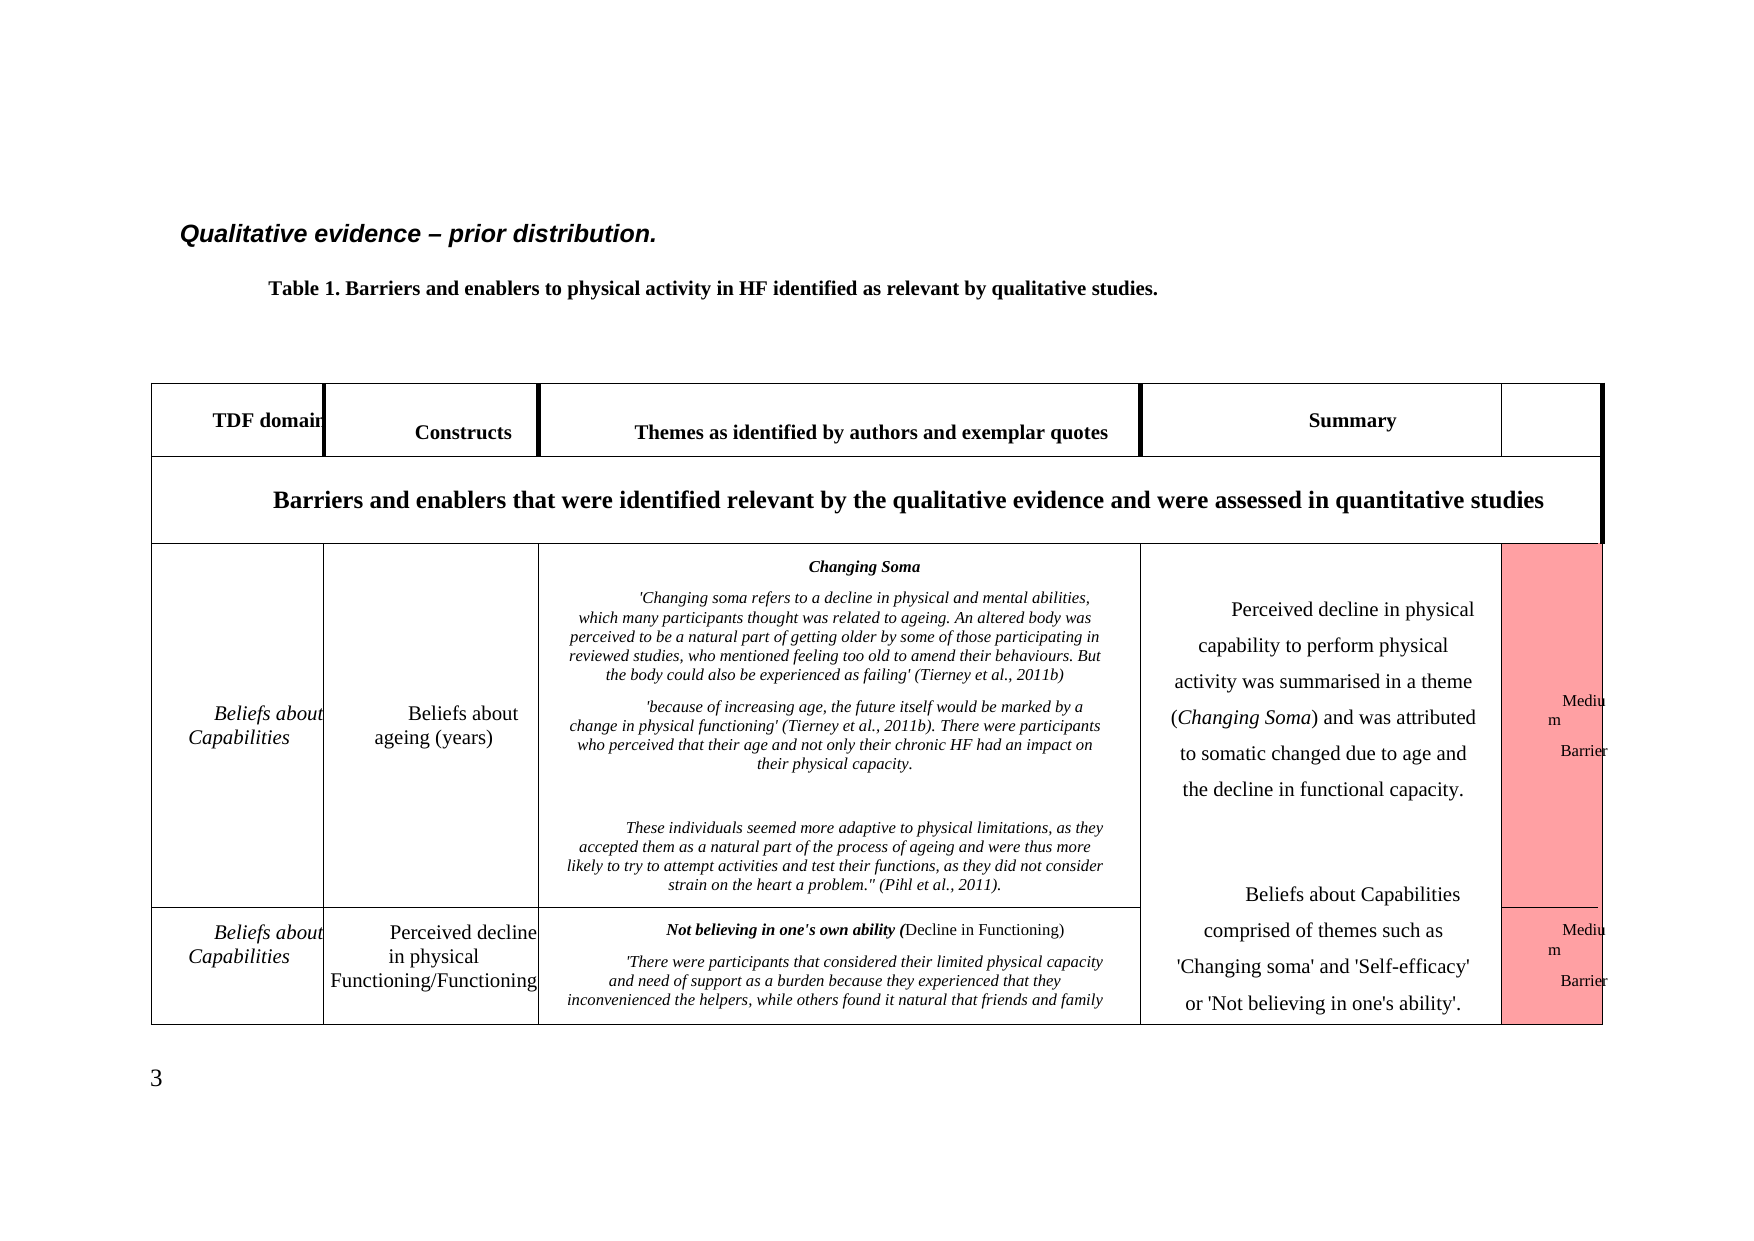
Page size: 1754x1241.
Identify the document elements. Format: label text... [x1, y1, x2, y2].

table_header Summary [1143, 384, 1501, 456]
table_cell Beliefs about Capabilities [152, 544, 323, 907]
text Table 1. Barriers and enablers to physical activity in HF identified as relevant by qualitative studies. [209, 271, 1623, 300]
table_cell Medium Barrier [1502, 543, 1602, 907]
table_header Constructs [326, 384, 536, 456]
table_cell Beliefs about ageing (years) [324, 544, 538, 907]
table_cell Changing Soma 'Changing soma refers to a decline in physical and mental abilities, which many participants thought was related to ageing. An altered body was perceived to be a natural part of getting older by some of those participating in reviewed studies, who mentioned feeling too old to amend their behaviours. But the body could also be experienced as failing' (Tierney et al., 2011b) 'because of increasing age, the future itself would be marked by a change in physical functioning' (Tierney et al., 2011b). There were participants who perceived that their age and not only their chronic HF had an impact on their physical capacity. These individuals seemed more adaptive to physical limitations, as they accepted them as a natural part of the process of ageing and were thus more likely to try to attempt activities and test their functions, as they did not consider strain on the heart a problem." (Pihl et al., 2011). [539, 544, 1140, 907]
table_header TDF domain [152, 384, 322, 456]
subtitle Qualitative evidence – prior distribution. [179, 219, 1623, 248]
table_cell Beliefs about Capabilities [152, 908, 323, 1024]
table_header [1502, 384, 1600, 456]
table_cell Medium Barrier [1502, 907, 1602, 1024]
table_header Themes as identified by authors and exemplar quotes [541, 384, 1138, 456]
table_cell Barriers and enablers that were identified relevant by the qualitative evidence and were assessed in quantitative studies [152, 457, 1600, 543]
table_cell Perceived decline in physical Functioning/Functioning [324, 908, 538, 1024]
table_cell Perceived decline in physical capability to perform physical activity was summarised in a theme (Changing Soma) and was attributed to somatic changed due to age and the decline in functional capacity. Beliefs about Capabilities comprised of themes such as 'Changing soma' and 'Self-efficacy' or 'Not believing in one's ability'. 'Changing soma' included both reported physical functioning (due to age or otherwise) and perceived psychological capability (self-efficacy). The former was categorised as either symptoms or general decline in functioning. Self-efficacy, being identified as a theme in its own right was coded as an important enabler. Comorbidity, ageing, and functioning were components of the theme 'Changing soma' or 'Not believing in one's ability', and therefore are described as medium barriers. [1141, 544, 1501, 1024]
